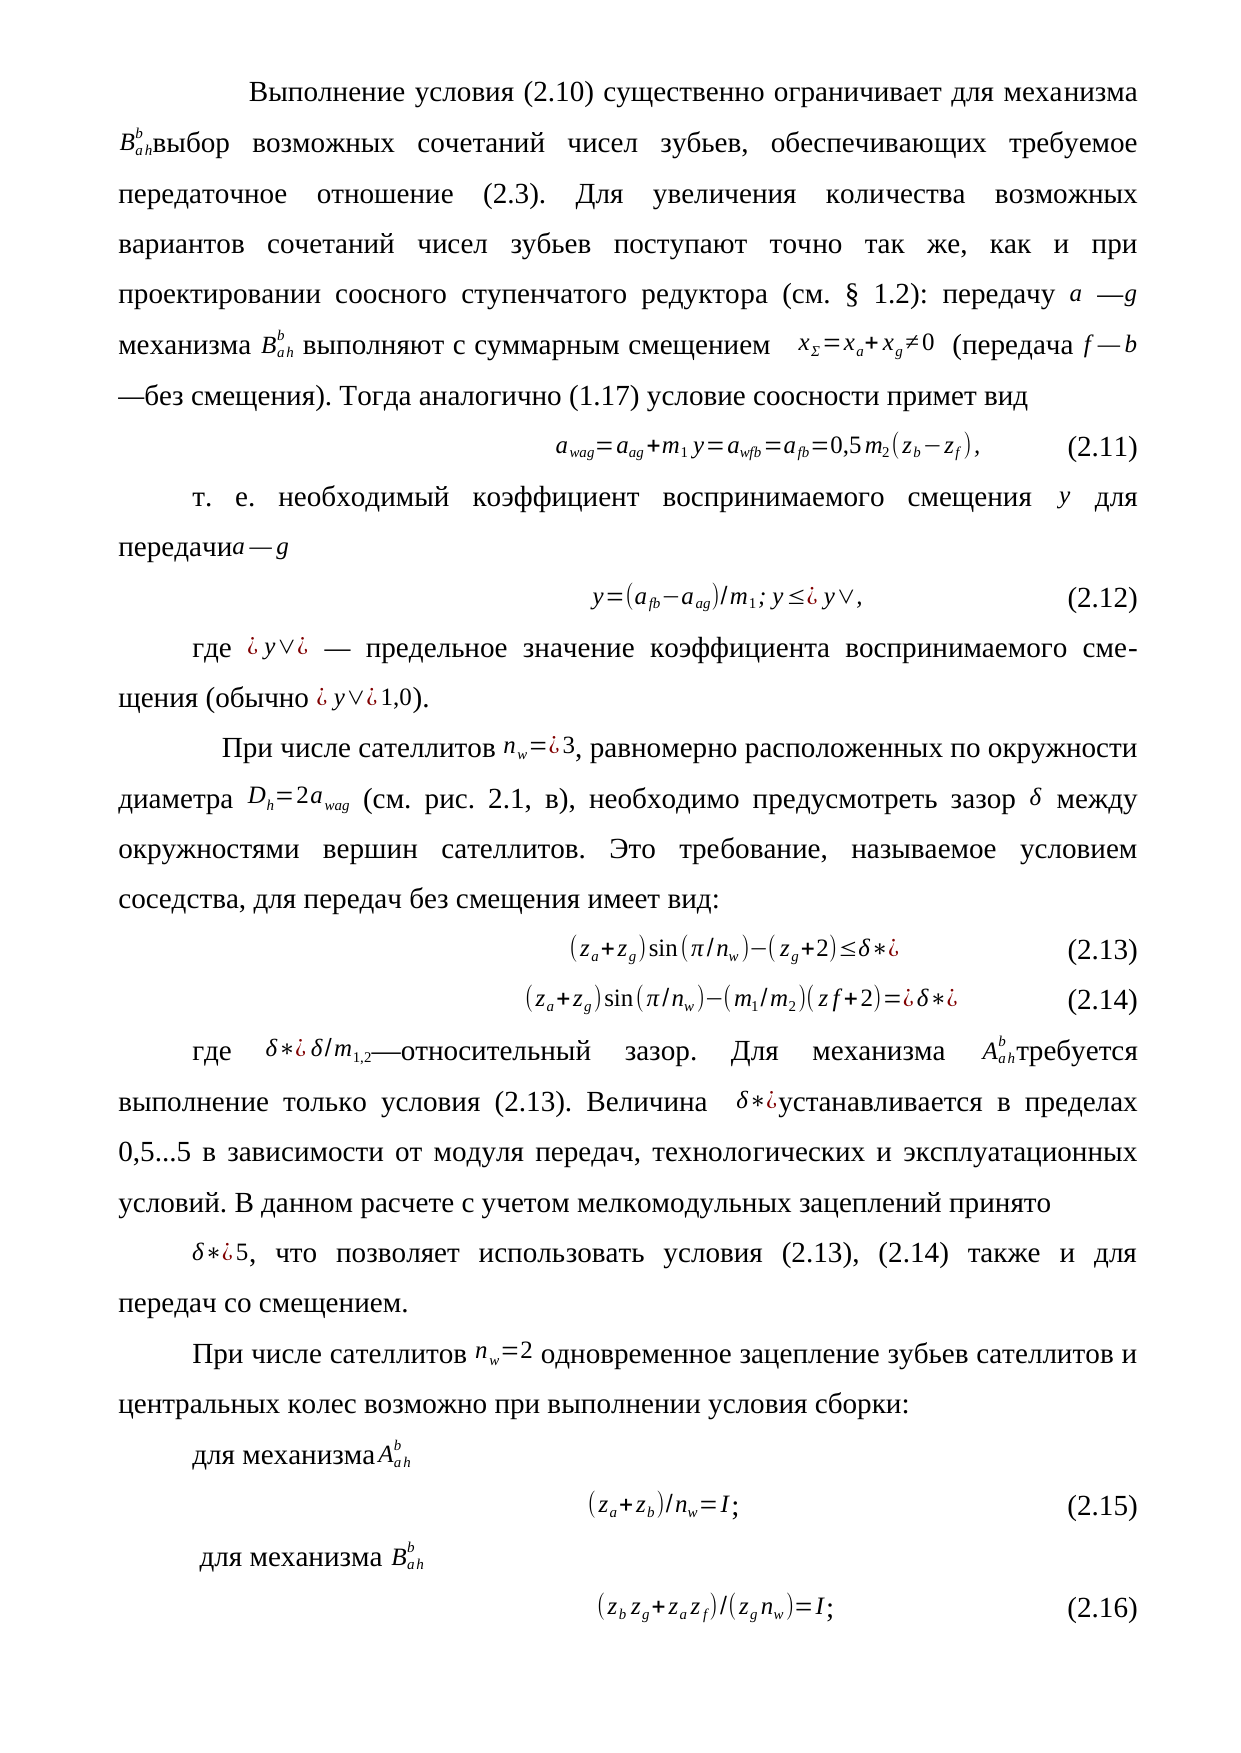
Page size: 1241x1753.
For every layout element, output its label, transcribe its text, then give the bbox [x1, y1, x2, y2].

text ; (2.16) [118, 1590, 1138, 1623]
text где — предельное значение коэффициента воспринимаемого смещения (обычно ). [118, 630, 1138, 714]
text ; (2.15) [118, 1488, 1138, 1522]
text (2.11) [118, 429, 1138, 462]
text т. е. необходимый коэффициент воспринимаемого смещения для передачи [118, 479, 1138, 563]
text для механизма [118, 1538, 1138, 1573]
text для механизма [118, 1436, 1138, 1471]
text (2.13) [118, 932, 1138, 965]
text , что позволяет использовать условия (2.13), (2.14) также и для передач со смещением. [118, 1235, 1138, 1319]
text (2.14) [118, 982, 1138, 1016]
text При числе сателлитов одновременное зацепление зубьев сателлитов и центральных колес возможно при выполнении условия сборки: [118, 1336, 1138, 1419]
text где —относительный зазор. Для механизма требуется выполнение только условия (2.13). Величина устанавливается в пределах 0,5...5 в зависимости от модуля передач, технологических и эксплуатационных условий. В данном расчете с учетом мелкомодульных зацеплений принято [118, 1032, 1138, 1218]
text Выполнение условия (2.10) существенно ограничивает для механизма выбор возможных сочетаний чисел зубьев, обеспечивающих требуемое передаточное отношение (2.3). Для увеличения количества возможных вариантов сочетаний чисел зубьев поступают точно так же, как и при проектировании соосного ступенчатого редуктора (см. § 1.2): передачу —механизма выполняют с суммарным смещением (передача —без смещения). Тогда аналогично (1.17) условие соосности примет вид [118, 74, 1138, 412]
text При числе сателлитов , равномерно расположенных по окружности диаметра (см. рис. 2.1, в), необходимо предусмотреть зазор между окружностями вершин сателлитов. Это требование, называемое условием соседства, для передач без смещения имеет вид: [118, 731, 1138, 915]
text (2.12) [118, 580, 1138, 613]
